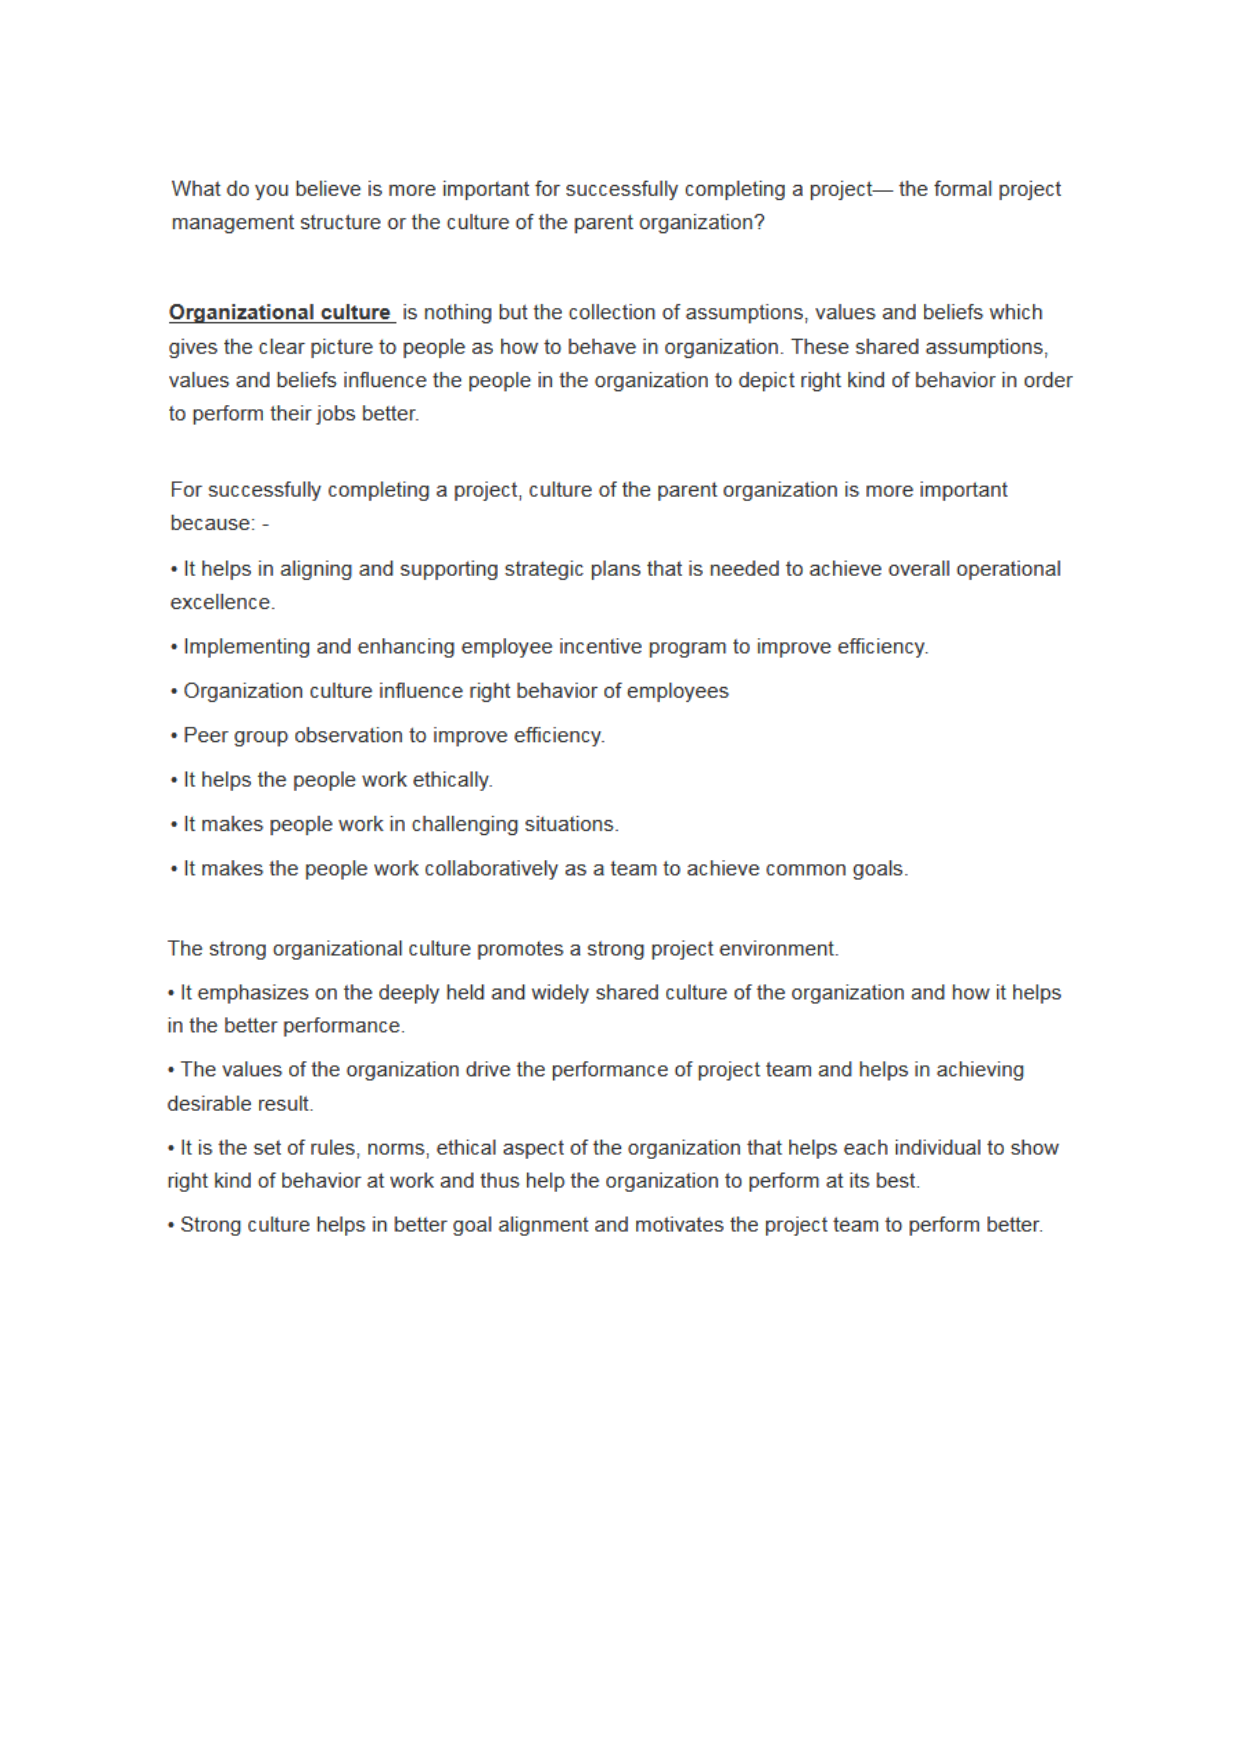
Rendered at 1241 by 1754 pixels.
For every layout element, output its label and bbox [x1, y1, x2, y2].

picture [150, 920, 1089, 1262]
picture [150, 150, 1089, 264]
picture [150, 282, 1091, 447]
picture [150, 465, 1091, 902]
